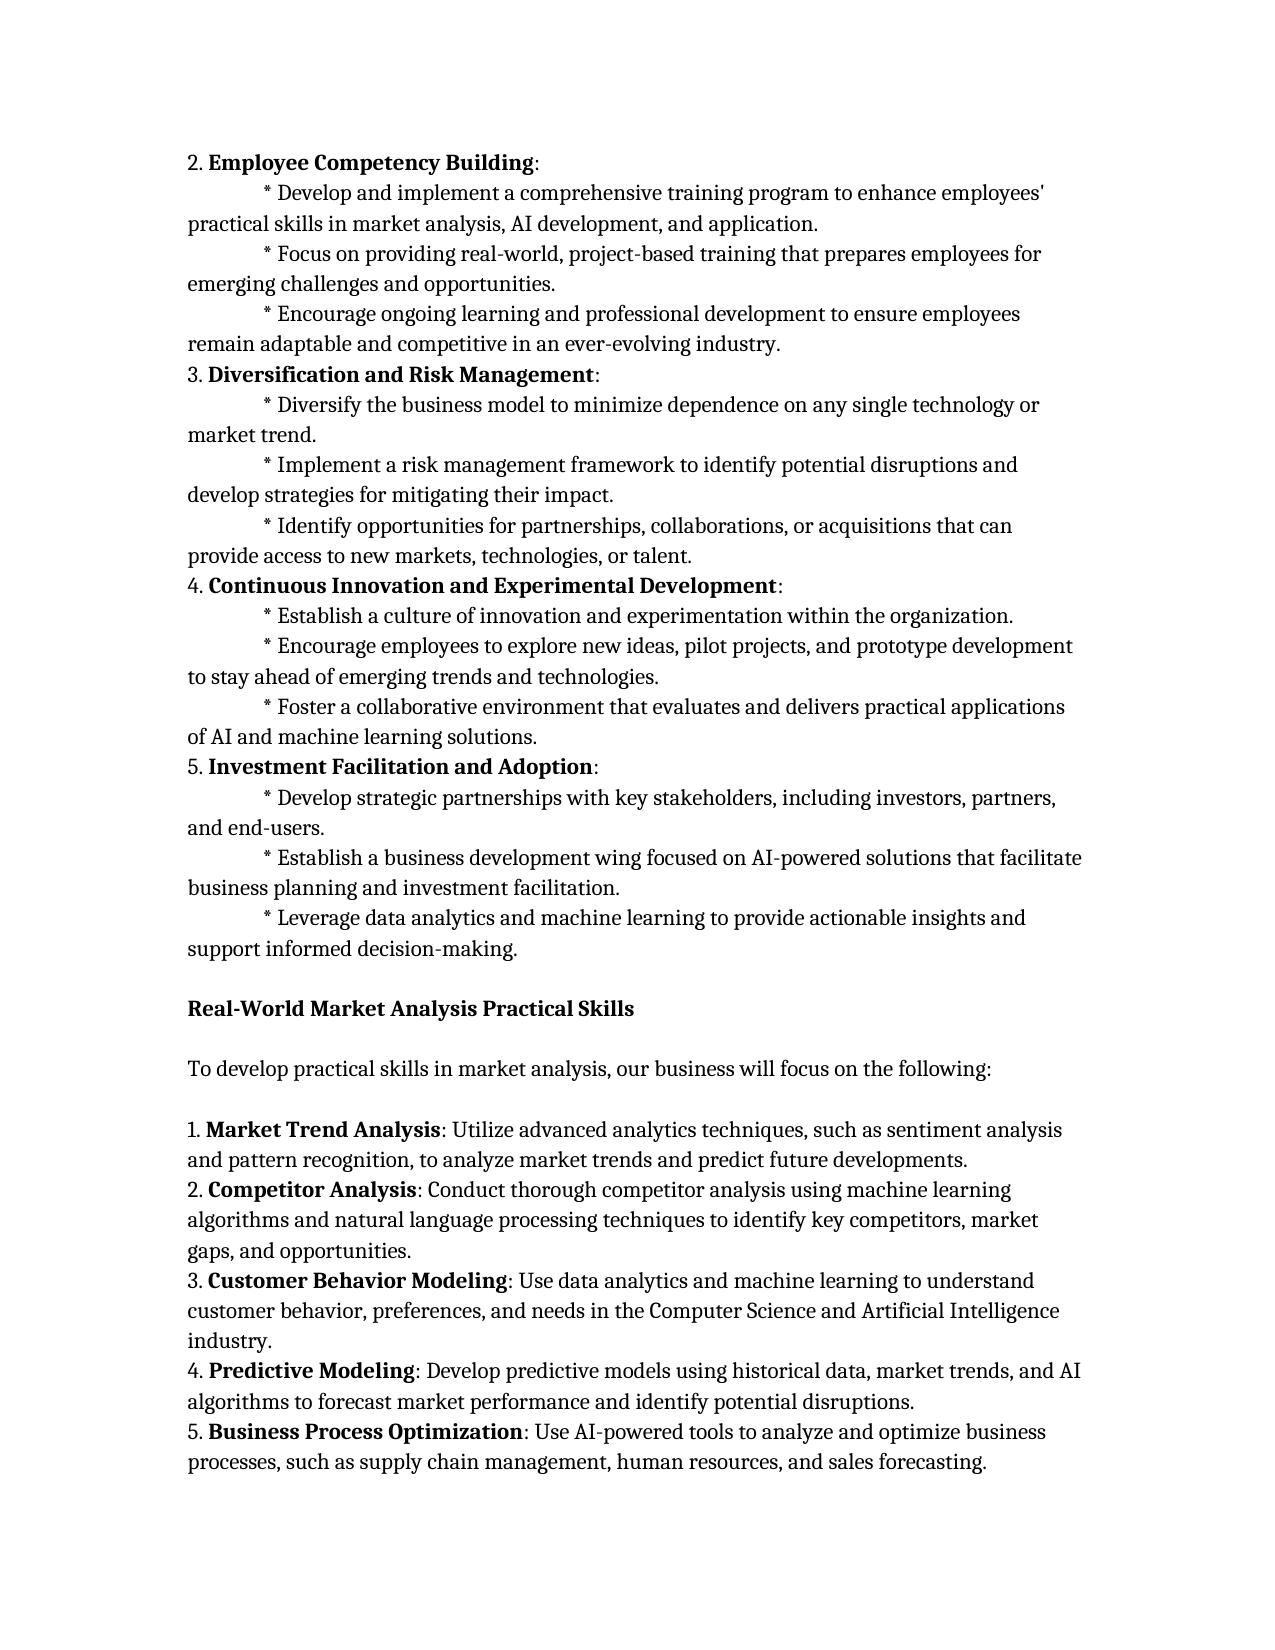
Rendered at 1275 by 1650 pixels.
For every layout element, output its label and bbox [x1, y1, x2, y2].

text [187, 150, 1087, 1475]
